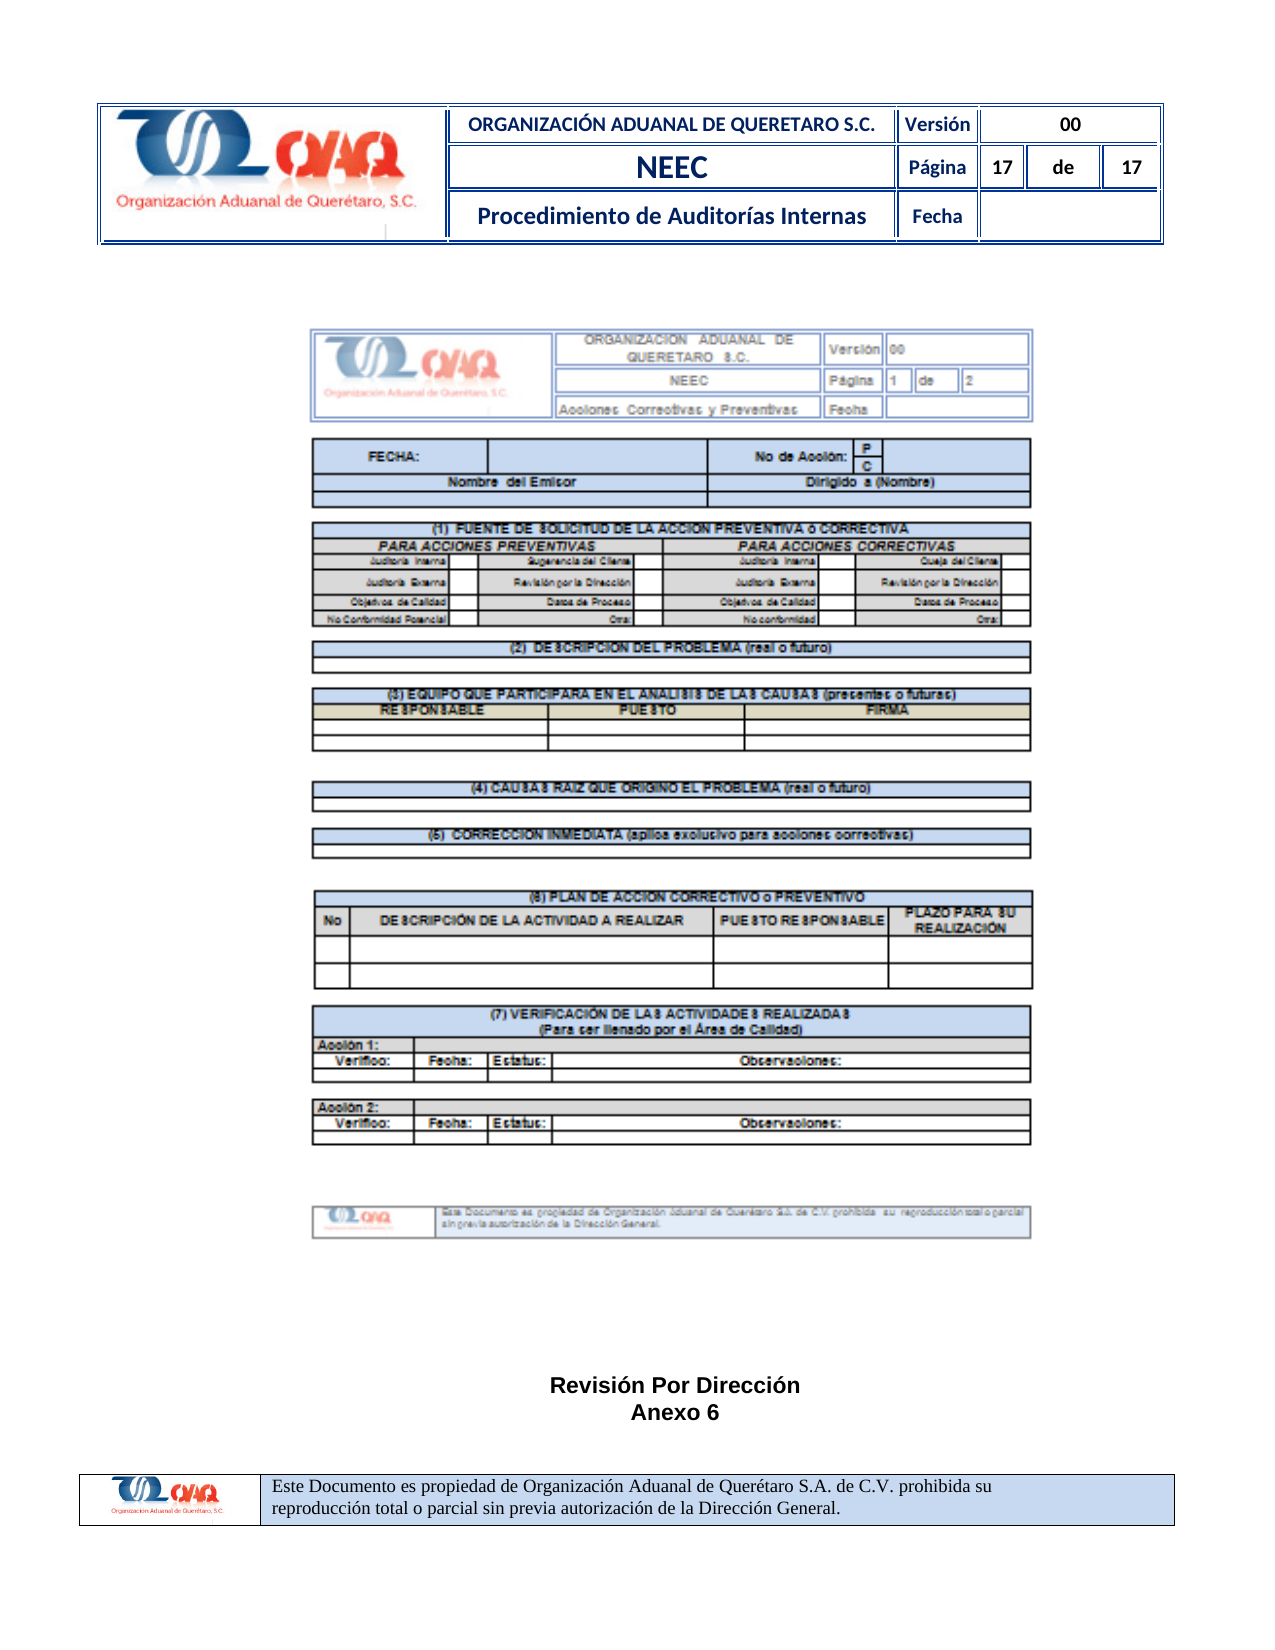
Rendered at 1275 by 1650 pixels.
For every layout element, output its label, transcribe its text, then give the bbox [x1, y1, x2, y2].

list Anexo 6 [252, 1399, 1098, 1425]
list Revisión Por Dirección [252, 1372, 1098, 1399]
picture [106, 107, 440, 240]
picture [289, 302, 1061, 1294]
picture [107, 1475, 232, 1525]
